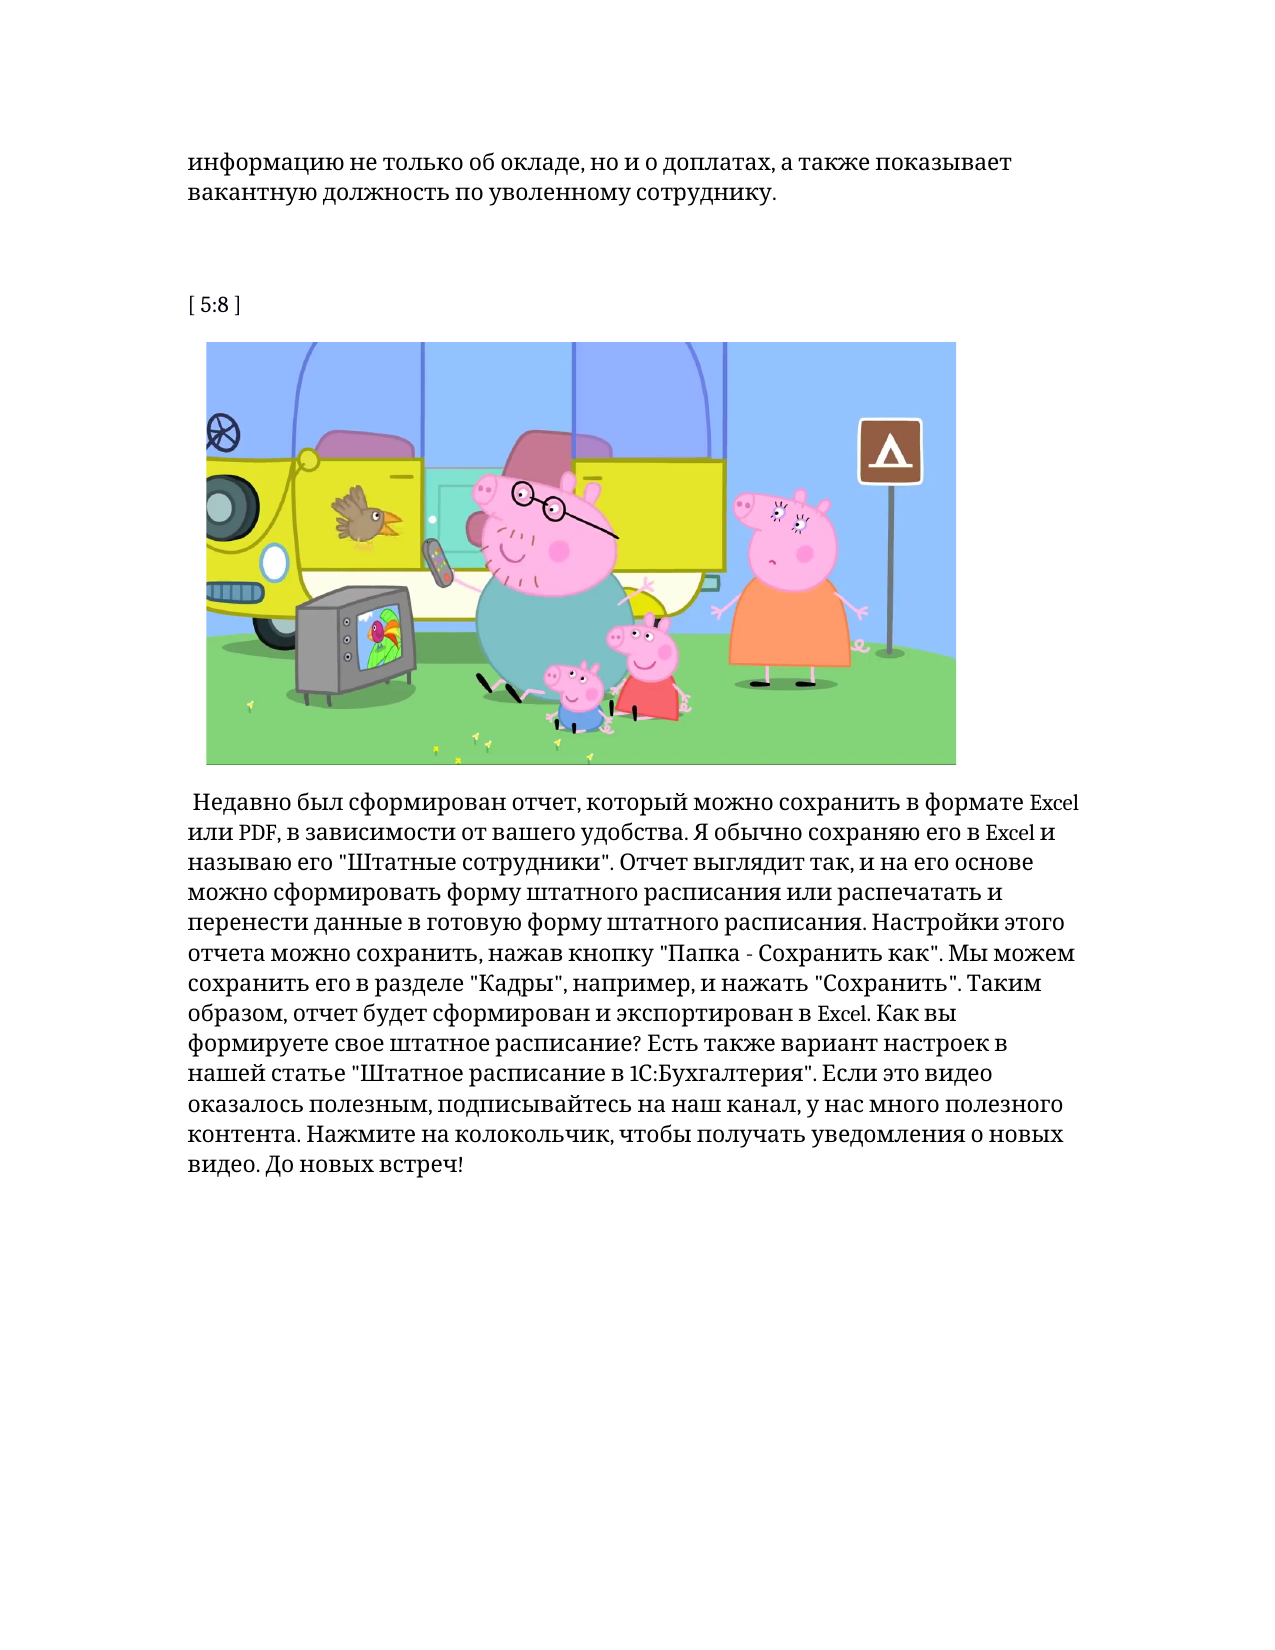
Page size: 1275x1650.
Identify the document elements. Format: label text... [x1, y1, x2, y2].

picture [206, 342, 957, 765]
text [187, 150, 1087, 267]
text [ 5:8 ] [187, 292, 1087, 318]
text Недавно был сформирован отчет, который можно сохранить в формате Excel или PDF, в зависимости от вашего удобства. Я обычно сохраняю его в Excel и называю его "Штатные сотрудники". Отчет выглядит так, и на его основе можно сформировать форму штатного расписания или распечатать и перенести данные в готовую форму штатного расписания. Настройки этого отчета можно сохранить, нажав кнопку "Папка - Сохранить как". Мы можем сохранить его в разделе "Кадры", например, и нажать "Сохранить". Таким образом, отчет будет сформирован и экспортирован в Excel. Как вы формируете свое штатное расписание? Есть также вариант настроек в нашей статье "Штатное расписание в 1С:Бухгалтерия". Если это видео оказалось полезным, подписывайтесь на наш канал, у нас много полезного контента. Нажмите на колокольчик, чтобы получать уведомления о новых видео. До новых встреч! [187, 789, 1087, 1238]
